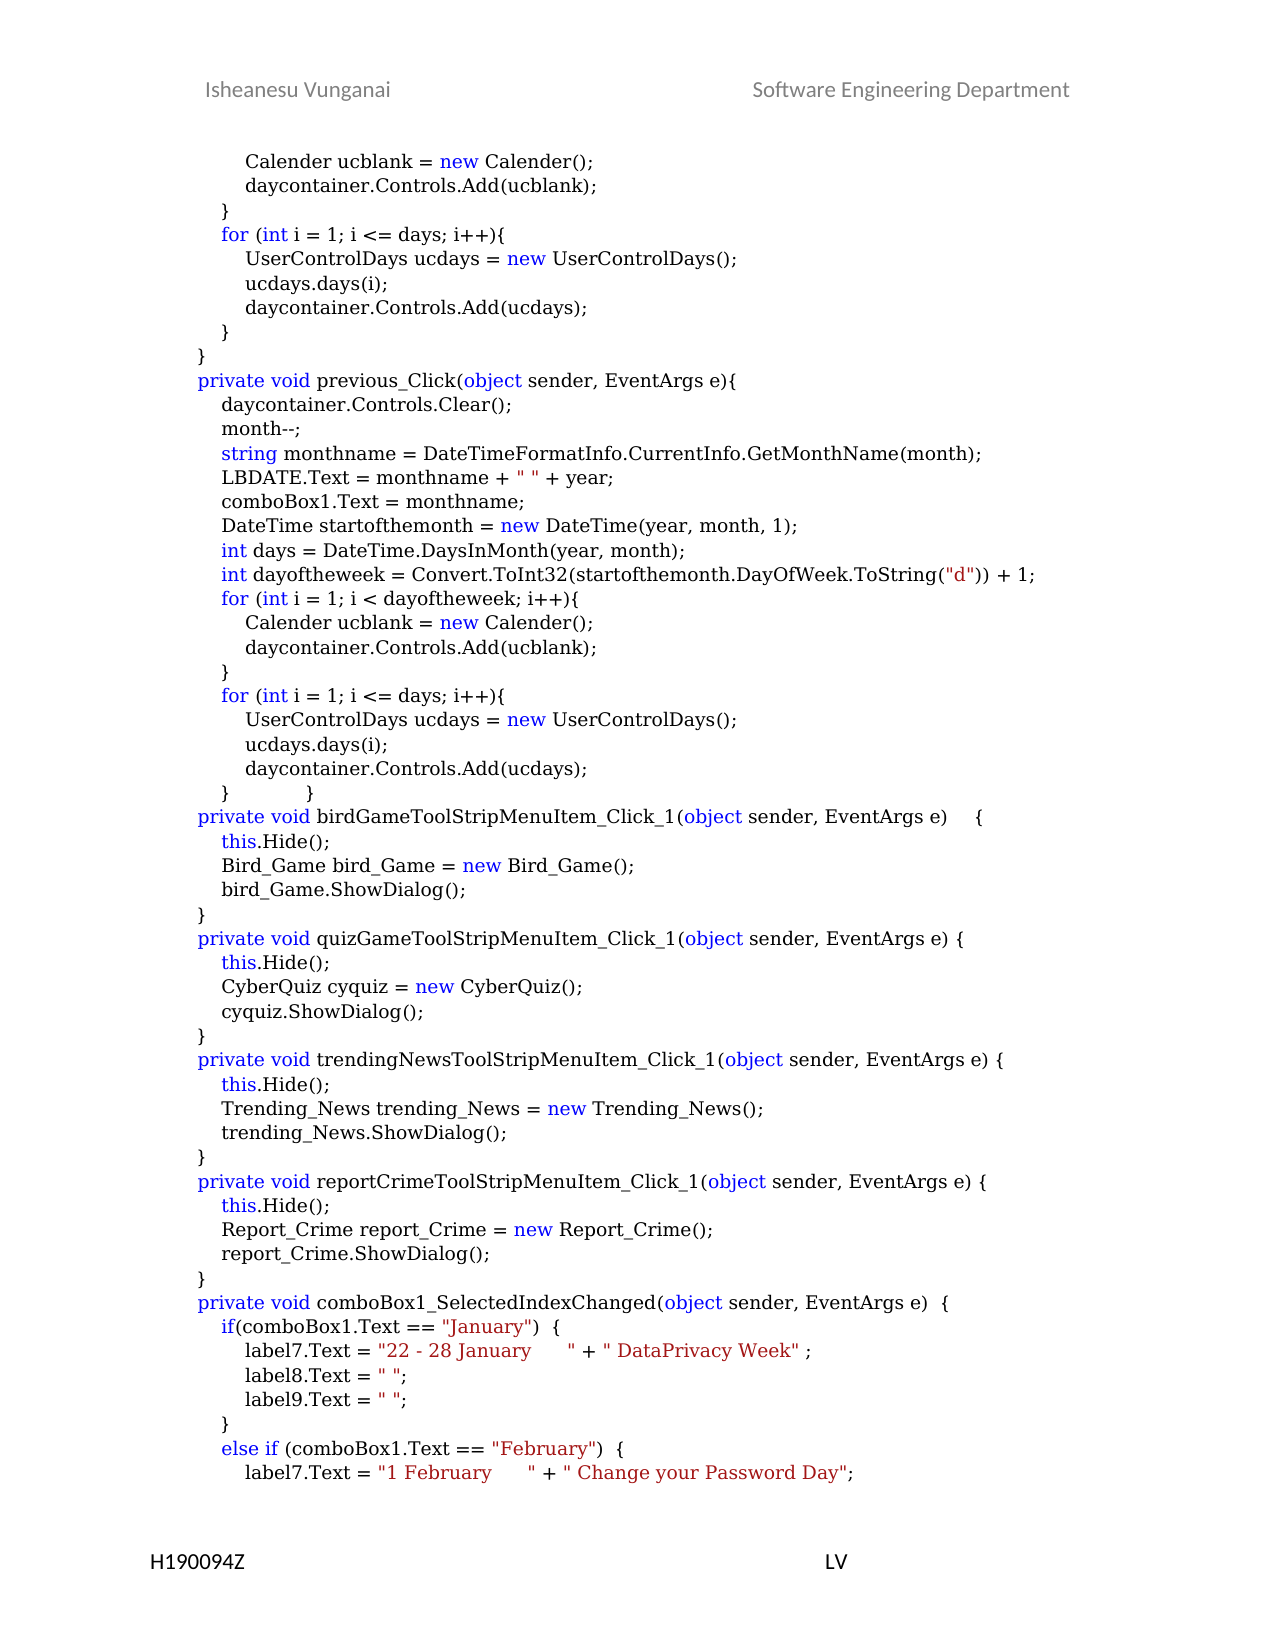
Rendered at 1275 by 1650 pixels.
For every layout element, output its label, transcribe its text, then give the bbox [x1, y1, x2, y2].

text daycontainer.Controls.Add(ucblank); [150, 635, 1125, 658]
text report_Crime.ShowDialog(); [150, 1242, 1125, 1265]
text for (int i = 1; i < dayoftheweek; i++){ [150, 587, 1125, 609]
text daycontainer.Controls.Add(ucdays); [150, 296, 1125, 318]
text month--; [150, 417, 1125, 439]
text Calender ucblank = new Calender(); [150, 150, 1125, 172]
text daycontainer.Controls.Add(ucblank); [150, 174, 1125, 197]
text Bird_Game bird_Game = new Bird_Game(); [150, 854, 1125, 876]
text int dayoftheweek = Convert.ToInt32(startofthemonth.DayOfWeek.ToString("d")) + 1; [150, 563, 1125, 585]
text for (int i = 1; i <= days; i++){ [150, 223, 1125, 245]
text for (int i = 1; i <= days; i++){ [150, 684, 1125, 706]
text } [150, 902, 1125, 925]
text int days = DateTime.DaysInMonth(year, month); [150, 538, 1125, 561]
text LBDATE.Text = monthname + " " + year; [150, 466, 1125, 488]
text CyberQuiz cyquiz = new CyberQuiz(); [150, 975, 1125, 998]
text ucdays.days(i); [150, 732, 1125, 755]
text private void quizGameToolStripMenuItem_Click_1(object sender, EventArgs e) { [150, 927, 1125, 949]
text } } [150, 781, 1125, 803]
text } [150, 320, 1125, 342]
text cyquiz.ShowDialog(); [150, 999, 1125, 1022]
text string monthname = DateTimeFormatInfo.CurrentInfo.GetMonthName(month); [150, 441, 1125, 464]
text ucdays.days(i); [150, 271, 1125, 294]
text daycontainer.Controls.Clear(); [150, 393, 1125, 415]
text label9.Text = " "; [150, 1388, 1125, 1410]
text } [150, 344, 1125, 367]
text UserControlDays ucdays = new UserControlDays(); [150, 708, 1125, 731]
text trending_News.ShowDialog(); [150, 1121, 1125, 1143]
text } [150, 1266, 1125, 1289]
text private void previous_Click(object sender, EventArgs e){ [150, 368, 1125, 391]
text } [150, 1145, 1125, 1168]
text daycontainer.Controls.Add(ucdays); [150, 757, 1125, 779]
text else if (comboBox1.Text == "February") { [150, 1436, 1125, 1459]
text label7.Text = "22 - 28 January " + " DataPrivacy Week" ; [150, 1339, 1125, 1362]
text } [150, 1024, 1125, 1046]
text this.Hide(); [150, 829, 1125, 852]
text } [150, 660, 1125, 682]
text private void birdGameToolStripMenuItem_Click_1(object sender, EventArgs e) { [150, 805, 1125, 828]
text } [150, 1412, 1125, 1434]
text UserControlDays ucdays = new UserControlDays(); [150, 247, 1125, 269]
text this.Hide(); [150, 951, 1125, 973]
text } [150, 198, 1125, 221]
text bird_Game.ShowDialog(); [150, 878, 1125, 901]
text Calender ucblank = new Calender(); [150, 611, 1125, 634]
text comboBox1.Text = monthname; [150, 490, 1125, 512]
text private void trendingNewsToolStripMenuItem_Click_1(object sender, EventArgs e) { [150, 1048, 1125, 1071]
text label7.Text = "1 February " + " Change your Password Day"; [150, 1461, 1125, 1483]
text if(comboBox1.Text == "January") { [150, 1315, 1125, 1337]
text private void comboBox1_SelectedIndexChanged(object sender, EventArgs e) { [150, 1291, 1125, 1313]
text DateTime startofthemonth = new DateTime(year, month, 1); [150, 514, 1125, 537]
text Trending_News trending_News = new Trending_News(); [150, 1097, 1125, 1119]
text this.Hide(); [150, 1072, 1125, 1095]
text this.Hide(); [150, 1194, 1125, 1216]
text Report_Crime report_Crime = new Report_Crime(); [150, 1218, 1125, 1240]
text label8.Text = " "; [150, 1363, 1125, 1386]
text private void reportCrimeToolStripMenuItem_Click_1(object sender, EventArgs e) { [150, 1169, 1125, 1192]
